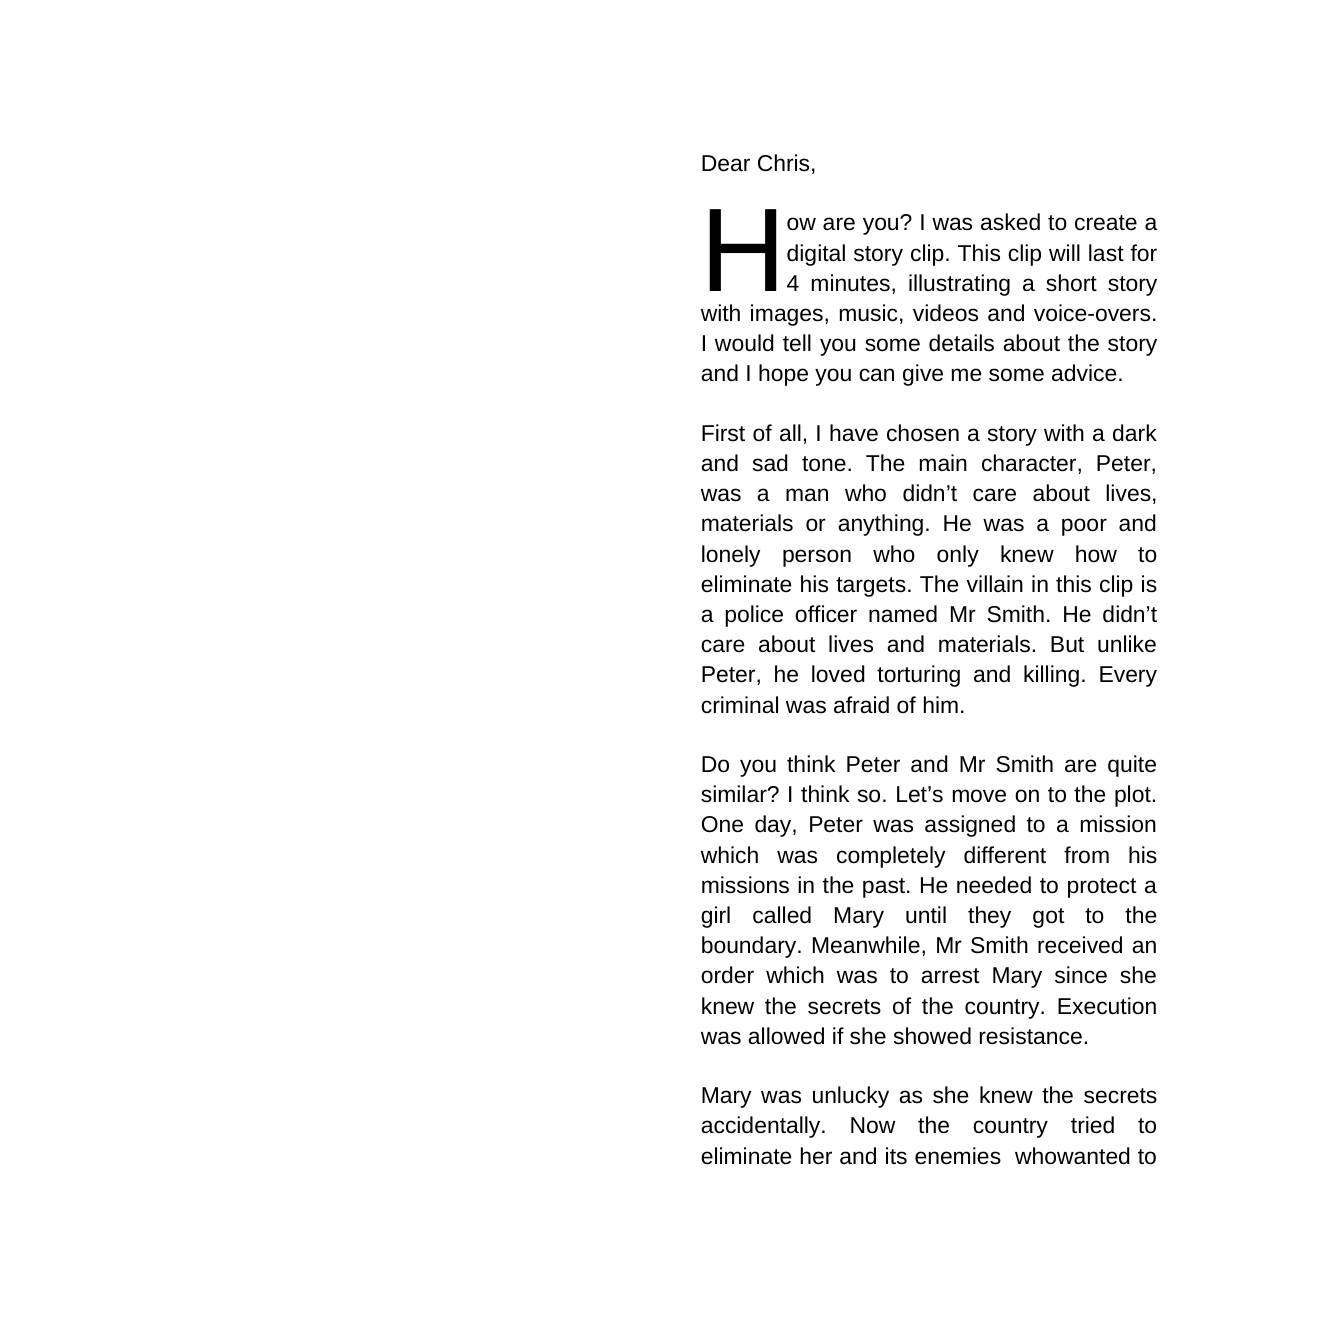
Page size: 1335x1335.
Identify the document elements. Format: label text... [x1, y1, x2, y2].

text Do you think Peter and Mr Smith are quite similar? I think so. Let’s move on to the plot. One day, Peter was assigned to a mission which was completely different from his missions in the past. He needed to protect a girl called Mary until they got to the boundary. Meanwhile, Mr Smith received an order which was to arrest Mary since she knew the secrets of the country. Execution was allowed if she showed resistance. [701, 751, 1158, 1049]
text Dear Chris, [701, 150, 1158, 176]
text ow are you? I was asked to create a digital story clip. This clip will last for 4 minutes, illustrating a short story with images, music, videos and voice-overs. I would tell you some details about the story and I hope you can give me some advice. [701, 209, 1158, 387]
text First of all, I have chosen a story with a dark and sad tone. The main character, Peter, was a man who didn’t care about lives, materials or anything. He was a poor and lonely person who only knew how to eliminate his targets. The villain in this clip is a police officer named Mr Smith. He didn’t care about lives and materials. But unlike Peter, he loved torturing and killing. Every criminal was afraid of him. [701, 420, 1158, 718]
